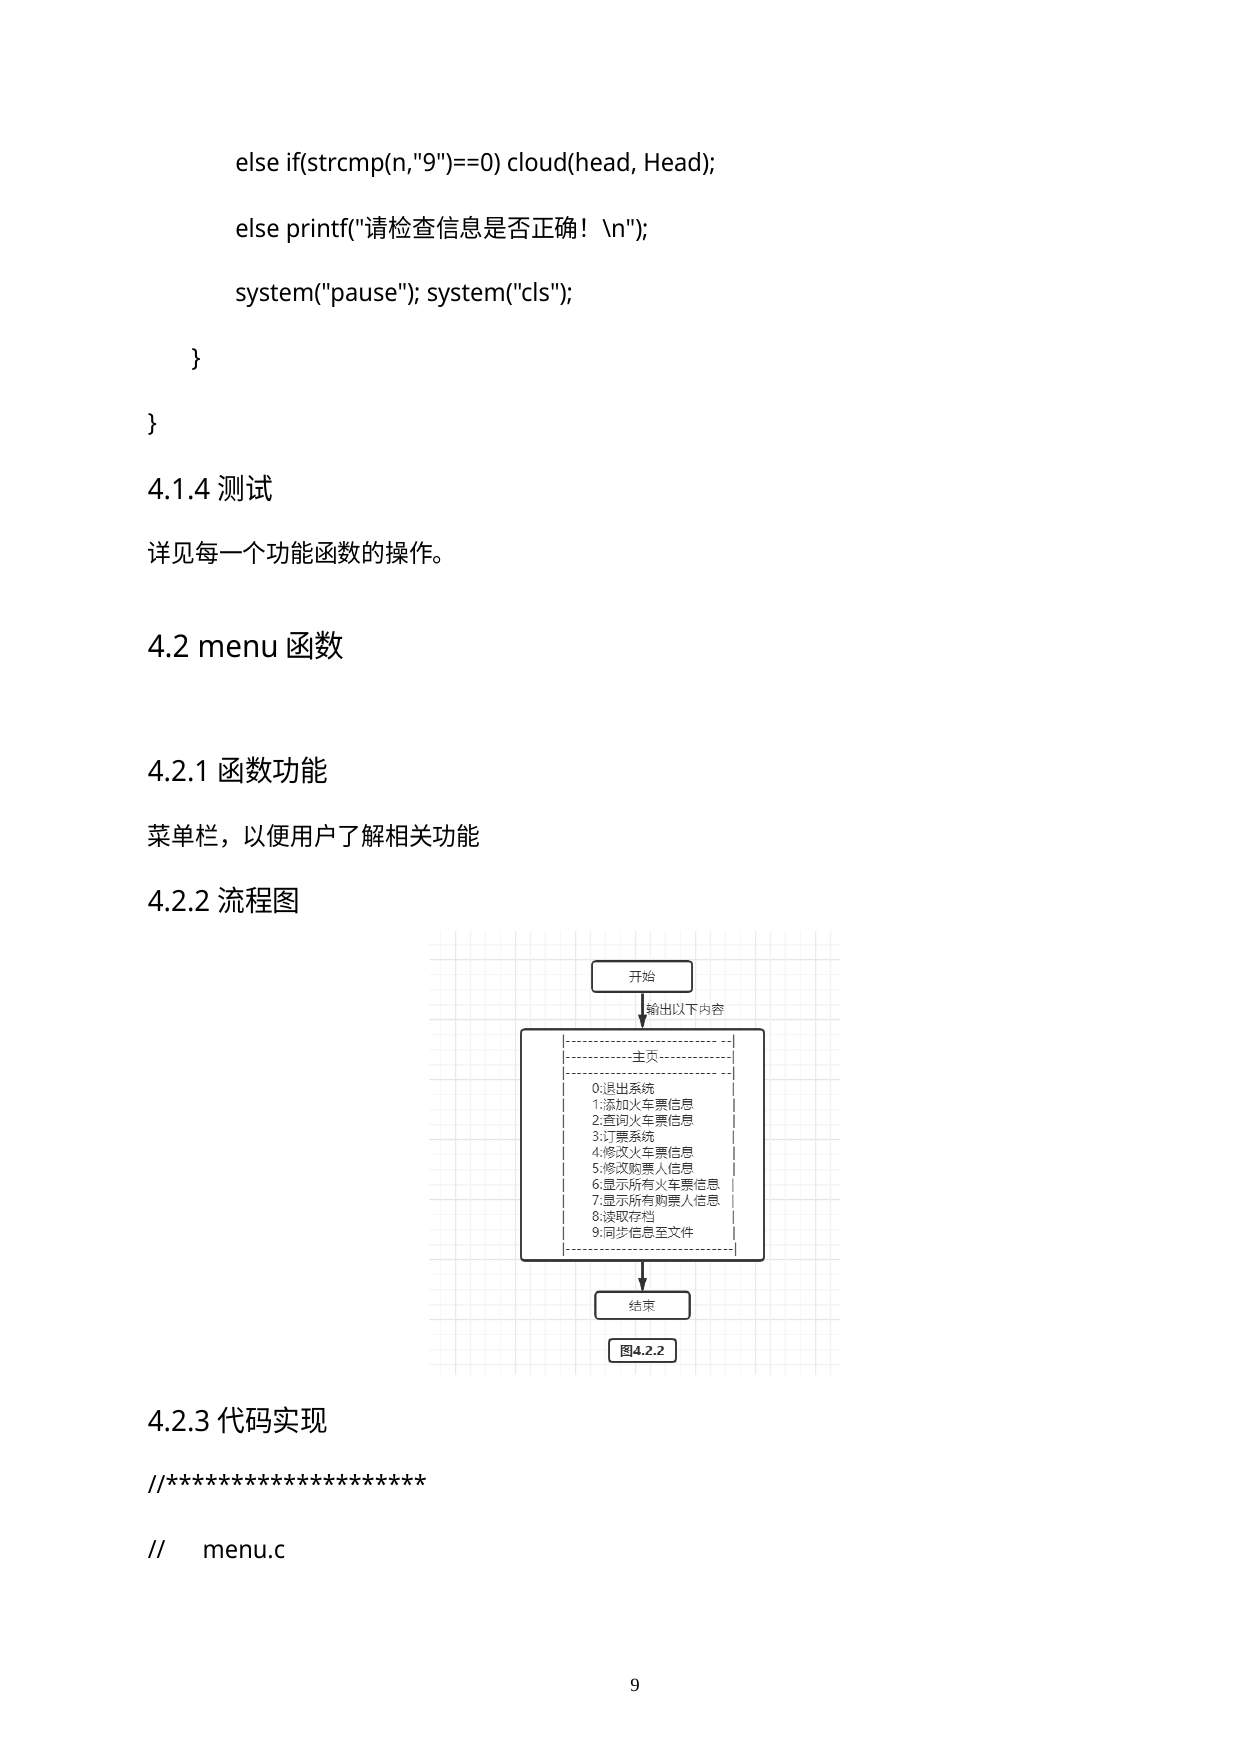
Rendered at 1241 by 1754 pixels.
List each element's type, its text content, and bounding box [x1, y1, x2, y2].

text //******************** [148, 1452, 1122, 1517]
text } [148, 389, 1122, 454]
text } [148, 324, 1122, 389]
text 详见每一个功能函数的操作。 [148, 519, 1122, 584]
text 4.1.4 测试 [148, 454, 1122, 519]
text else if(strcmp(n,"9")==0) cloud(head, Head); [148, 129, 1122, 194]
text else printf("请检查信息是否正确！\n"); [148, 194, 1122, 259]
picture [429, 931, 841, 1375]
text 菜单栏，以便用户了解相关功能 [148, 802, 1122, 867]
text // menu.c [148, 1517, 1122, 1582]
subtitle 4.2 menu函数 [148, 612, 1122, 677]
text 4.2.3 代码实现 [148, 1387, 1122, 1452]
text system("pause"); system("cls"); [148, 259, 1122, 324]
text 4.2.2 流程图 [148, 867, 1122, 932]
text 4.2.1 函数功能 [148, 737, 1122, 802]
